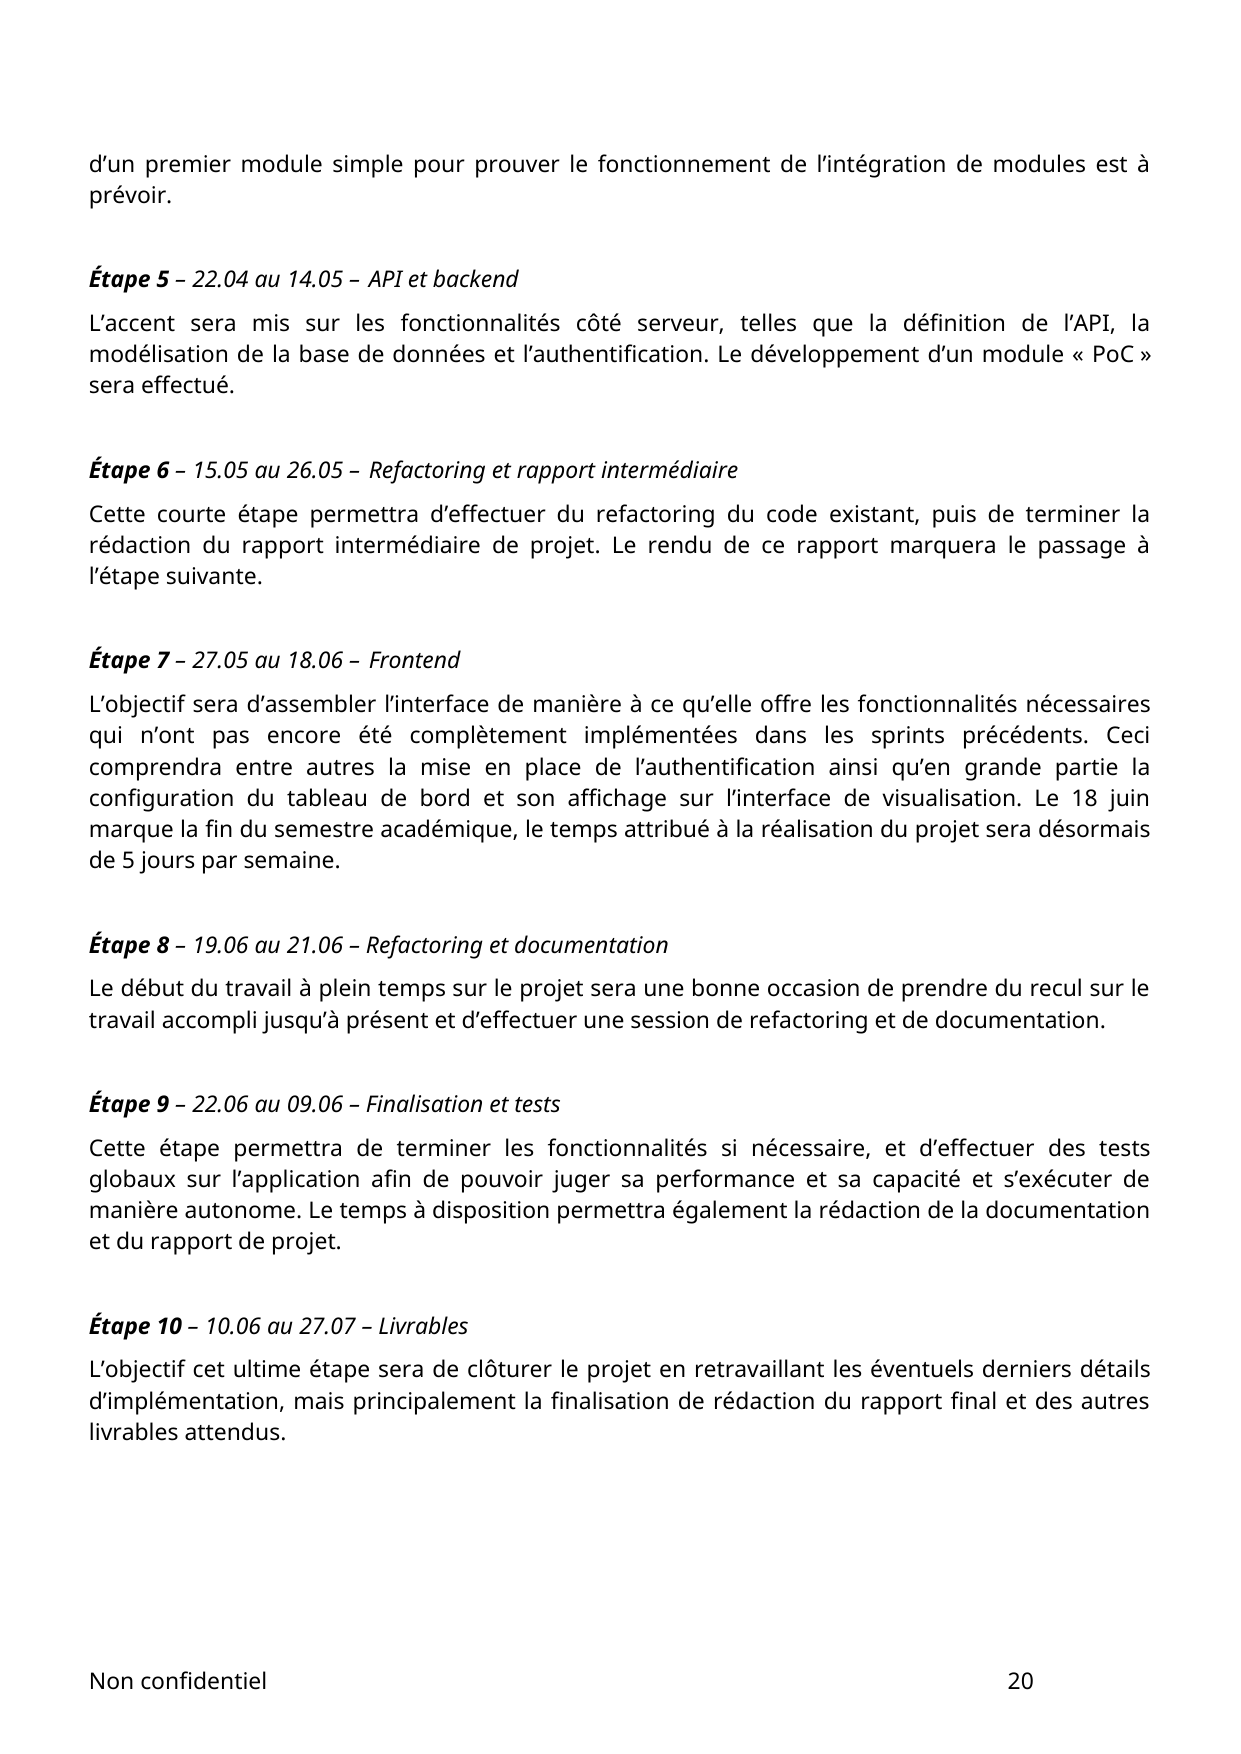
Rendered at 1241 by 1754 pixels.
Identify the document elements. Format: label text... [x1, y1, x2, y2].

text Cette étape permettra de terminer les fonctionnalités si nécessaire, et d’effectuer des tests globaux sur l’application afin de pouvoir juger sa performance et sa capacité et s’exécuter de manière autonome. Le temps à disposition permettra également la rédaction de la documentation et du rapport de projet. [89, 1132, 1152, 1257]
text Étape 6 – 15.05 au 26.05 – Refactoring et rapport intermédiaire [89, 454, 1152, 485]
text Cette courte étape permettra d’effectuer du refactoring du code existant, puis de terminer la rédaction du rapport intermédiaire de projet. Le rendu de ce rapport marquera le passage à l’étape suivante. [89, 497, 1152, 591]
text L’objectif sera d’assembler l’interface de manière à ce qu’elle offre les fonctionnalités nécessaires qui n’ont pas encore été complètement implémentées dans les sprints précédents. Ceci comprendra entre autres la mise en place de l’authentification ainsi qu’en grande partie la configuration du tableau de bord et son affichage sur l’interface de visualisation. Le 18 juin marque la fin du semestre académique, le temps attribué à la réalisation du projet sera désormais de 5 jours par semaine. [89, 688, 1152, 876]
text Étape 10 – 10.06 au 27.07 – Livrables [89, 1309, 1152, 1341]
text Étape 5 – 22.04 au 14.05 – API et backend [89, 263, 1152, 294]
text Étape 8 – 19.06 au 21.06 – Refactoring et documentation [89, 928, 1152, 960]
text Étape 7 – 27.05 au 18.06 – Frontend [89, 644, 1152, 676]
text L’accent sera mis sur les fonctionnalités côté serveur, telles que la définition de l’API, la modélisation de la base de données et l’authentification. Le développement d’un module « PoC » sera effectué. [89, 307, 1152, 401]
text L’objectif cet ultime étape sera de clôturer le projet en retravaillant les éventuels derniers détails d’implémentation, mais principalement la finalisation de rédaction du rapport final et des autres livrables attendus. [89, 1353, 1152, 1447]
text Le début du travail à plein temps sur le projet sera une bonne occasion de prendre du recul sur le travail accompli jusqu’à présent et d’effectuer une session de refactoring et de documentation. [89, 972, 1152, 1035]
text Étape 9 – 22.06 au 09.06 – Finalisation et tests [89, 1088, 1152, 1119]
